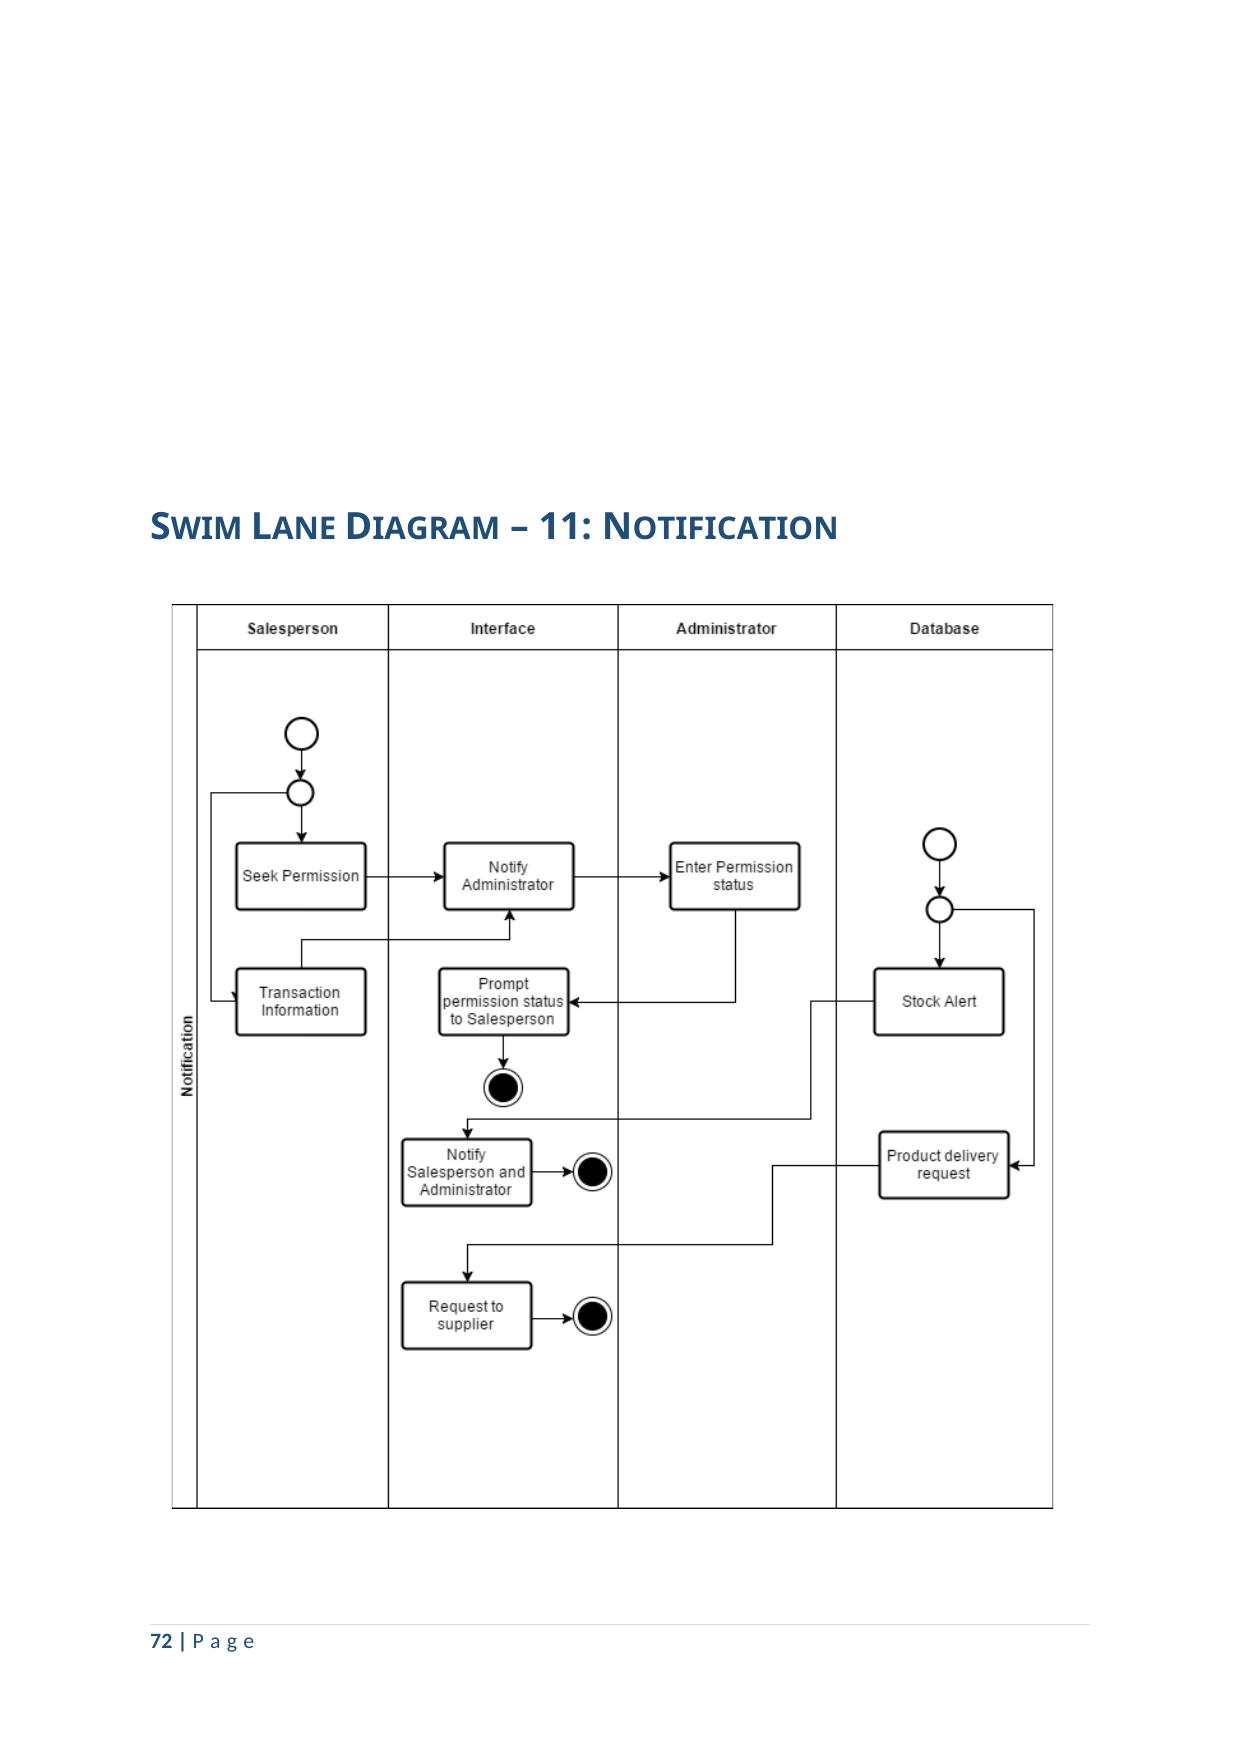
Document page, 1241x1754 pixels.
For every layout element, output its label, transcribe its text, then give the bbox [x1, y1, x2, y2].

text SWIM LANE DIAGRAM – 11: NOTIFICATION [150, 499, 1090, 551]
picture [171, 604, 1054, 1509]
